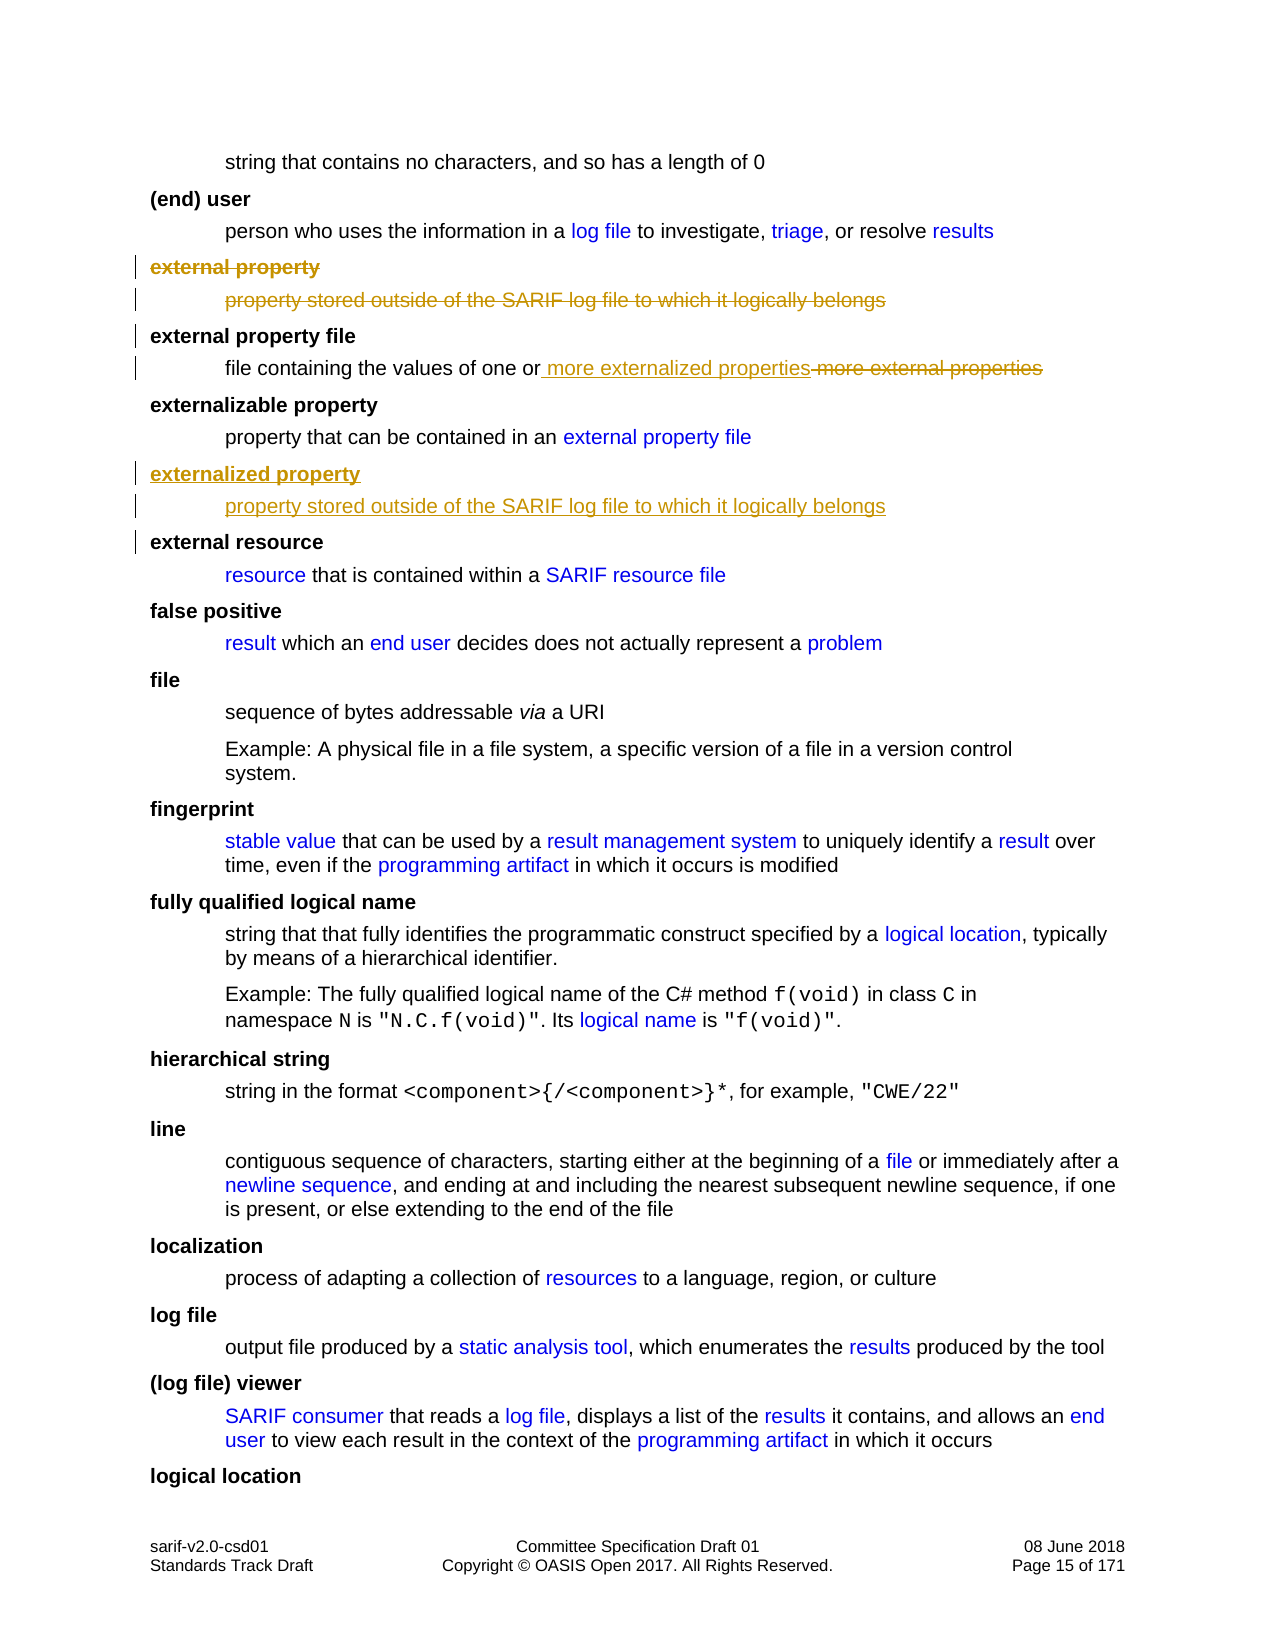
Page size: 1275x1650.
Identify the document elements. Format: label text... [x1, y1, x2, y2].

text contiguous sequence of characters, starting either at the beginning of a file or immediately after a newline sequence, and ending at and including the nearest subsequent newline sequence, if one is present, or else extending to the end of the file [225, 1149, 1125, 1221]
text Example: A physical file in a file system, a specific version of a file in a version control system. [225, 736, 1050, 784]
text log file [150, 1302, 825, 1326]
text hierarchical string [150, 1046, 825, 1070]
text file [150, 668, 825, 692]
text external resource [150, 530, 825, 554]
text stable value that can be used by a result management system to uniquely identify a result over time, even if the programming artifact in which it occurs is modified [225, 829, 1125, 877]
text externalizable property [150, 393, 825, 417]
text string that contains no characters, and so has a length of 0 [225, 150, 1125, 174]
text false positive [150, 599, 825, 623]
text property that can be contained in an external property file [225, 425, 1125, 449]
text (end) user [150, 186, 825, 210]
text string that that fully identifies the programmatic construct specified by a logical location, typically by means of a hierarchical identifier. [225, 922, 1125, 970]
text Example: The fully qualified logical name of the C# method f(void) in class C in namespace N is "N.C.f(void)". Its logical name is "f(void)". [225, 982, 1050, 1034]
text logical location [150, 1464, 825, 1488]
text external property file [150, 324, 825, 348]
text person who uses the information in a log file to investigate, triage, or resolve results [225, 219, 1125, 243]
text fully qualified logical name [150, 889, 825, 913]
text line [150, 1117, 825, 1141]
text output file produced by a static analysis tool, which enumerates the results produced by the tool [225, 1335, 1125, 1359]
text result which an end user decides does not actually represent a problem [225, 631, 1125, 655]
text (log file) viewer [150, 1371, 825, 1395]
text string in the format <component>{/<component>}*, for example, "CWE/22" [225, 1079, 1125, 1104]
text resource that is contained within a SARIF resource file [225, 562, 1125, 586]
text SARIF consumer that reads a log file, displays a list of the results it contains, and allows an end user to view each result in the context of the programming artifact in which it occurs [225, 1403, 1125, 1451]
text fingerprint [150, 797, 825, 821]
text file containing the values of one or [225, 356, 1125, 380]
text localization [150, 1234, 825, 1258]
text process of adapting a collection of resources to a language, region, or culture [225, 1266, 1125, 1290]
text sequence of bytes addressable via a URI [225, 700, 1125, 724]
